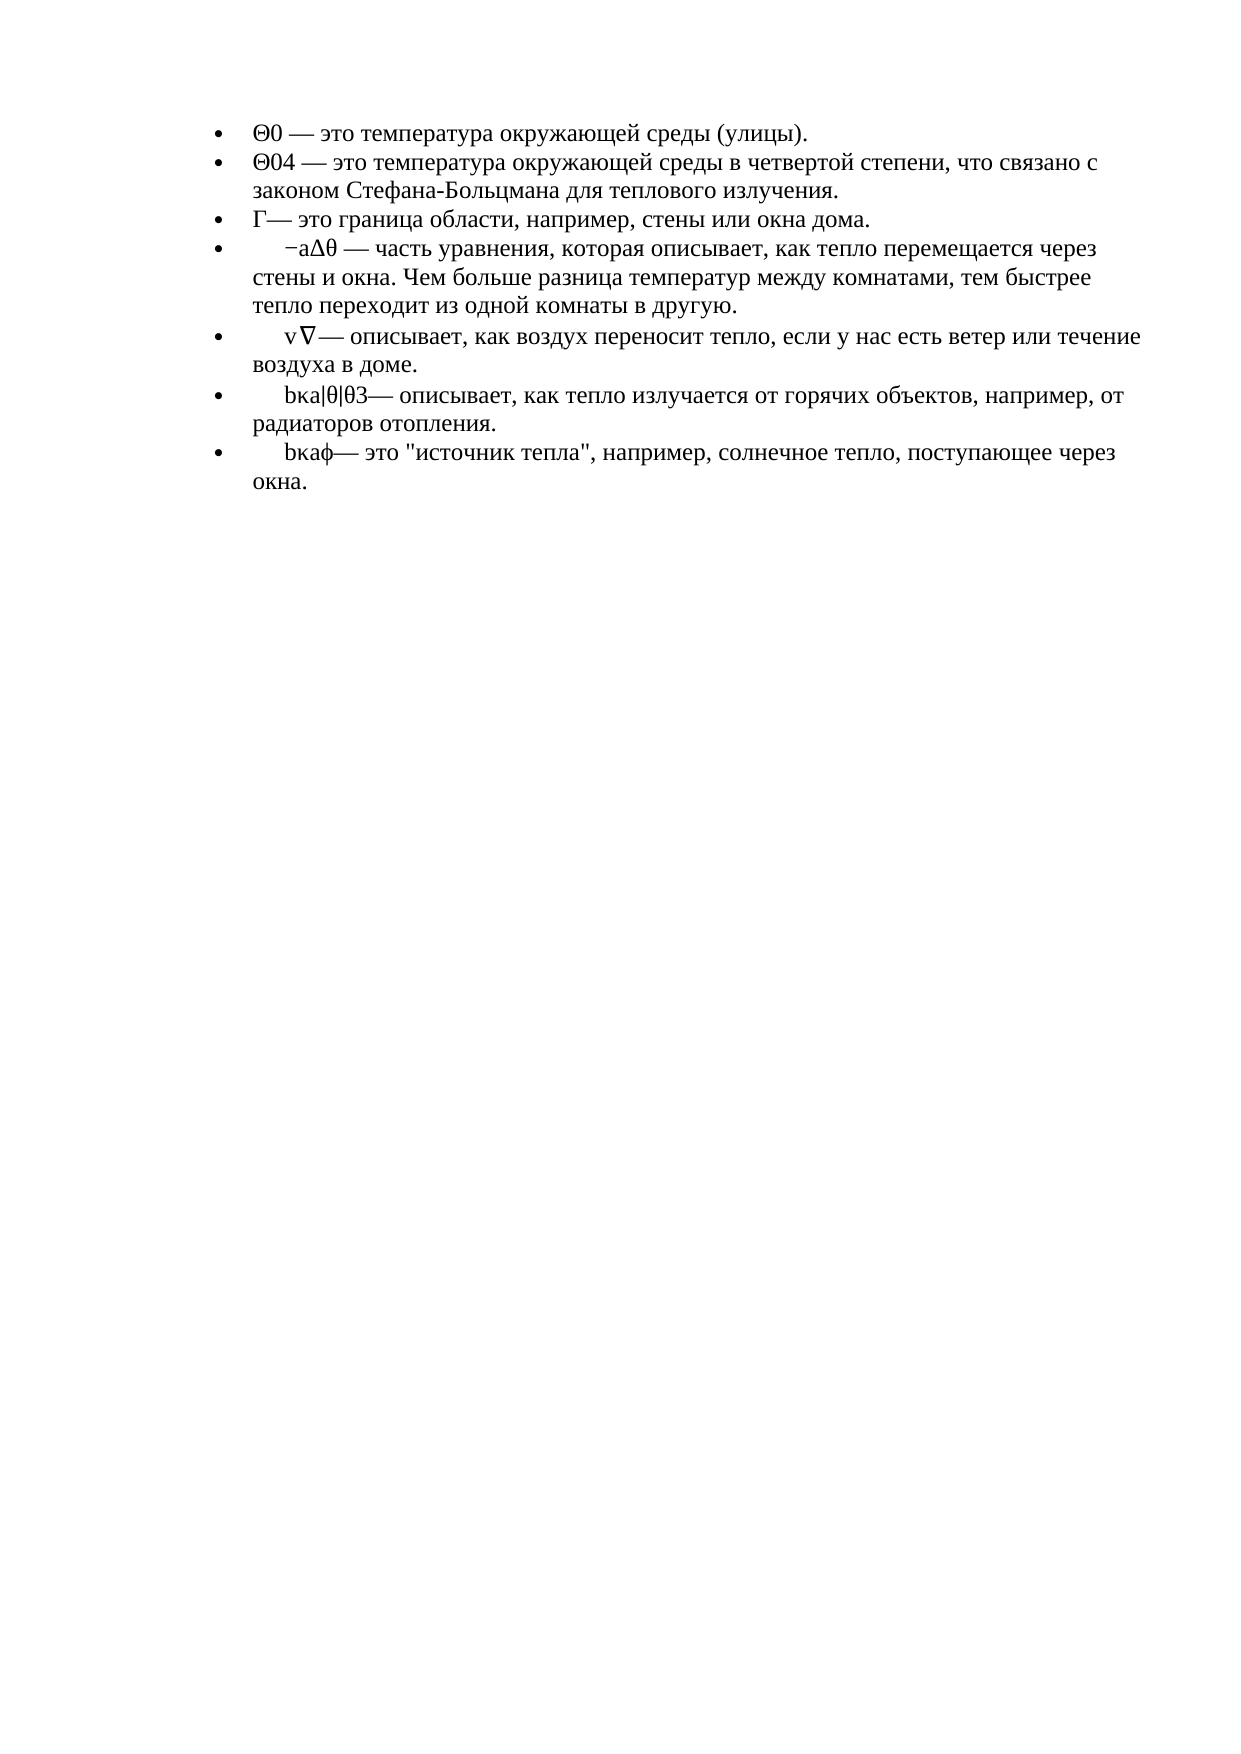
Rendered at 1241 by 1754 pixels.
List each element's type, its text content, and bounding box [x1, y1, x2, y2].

list  bκaϕ— это "источник тепла", например, солнечное тепло, поступающее через окна. [215, 437, 1152, 495]
list Θ04​ — это температура окружающей среды в четвертой степени, что связано с законом Стефана-Больцмана для теплового излучения. [215, 147, 1152, 204]
list Θ0​ — это температура окружающей среды (улицы). [215, 118, 1152, 147]
list  −aΔθ — часть уравнения, которая описывает, как тепло перемещается через стены и окна. Чем больше разница температур между комнатами, тем быстрее тепло переходит из одной комнаты в другую. [215, 233, 1152, 319]
list  bκa∣θ∣θ3— описывает, как тепло излучается от горячих объектов, например, от радиаторов отопления. [215, 378, 1152, 437]
list Γ— это граница области, например, стены или окна дома. [215, 204, 1152, 233]
list  v∇— описывает, как воздух переносит тепло, если у нас есть ветер или течение воздуха в доме. [215, 319, 1152, 378]
